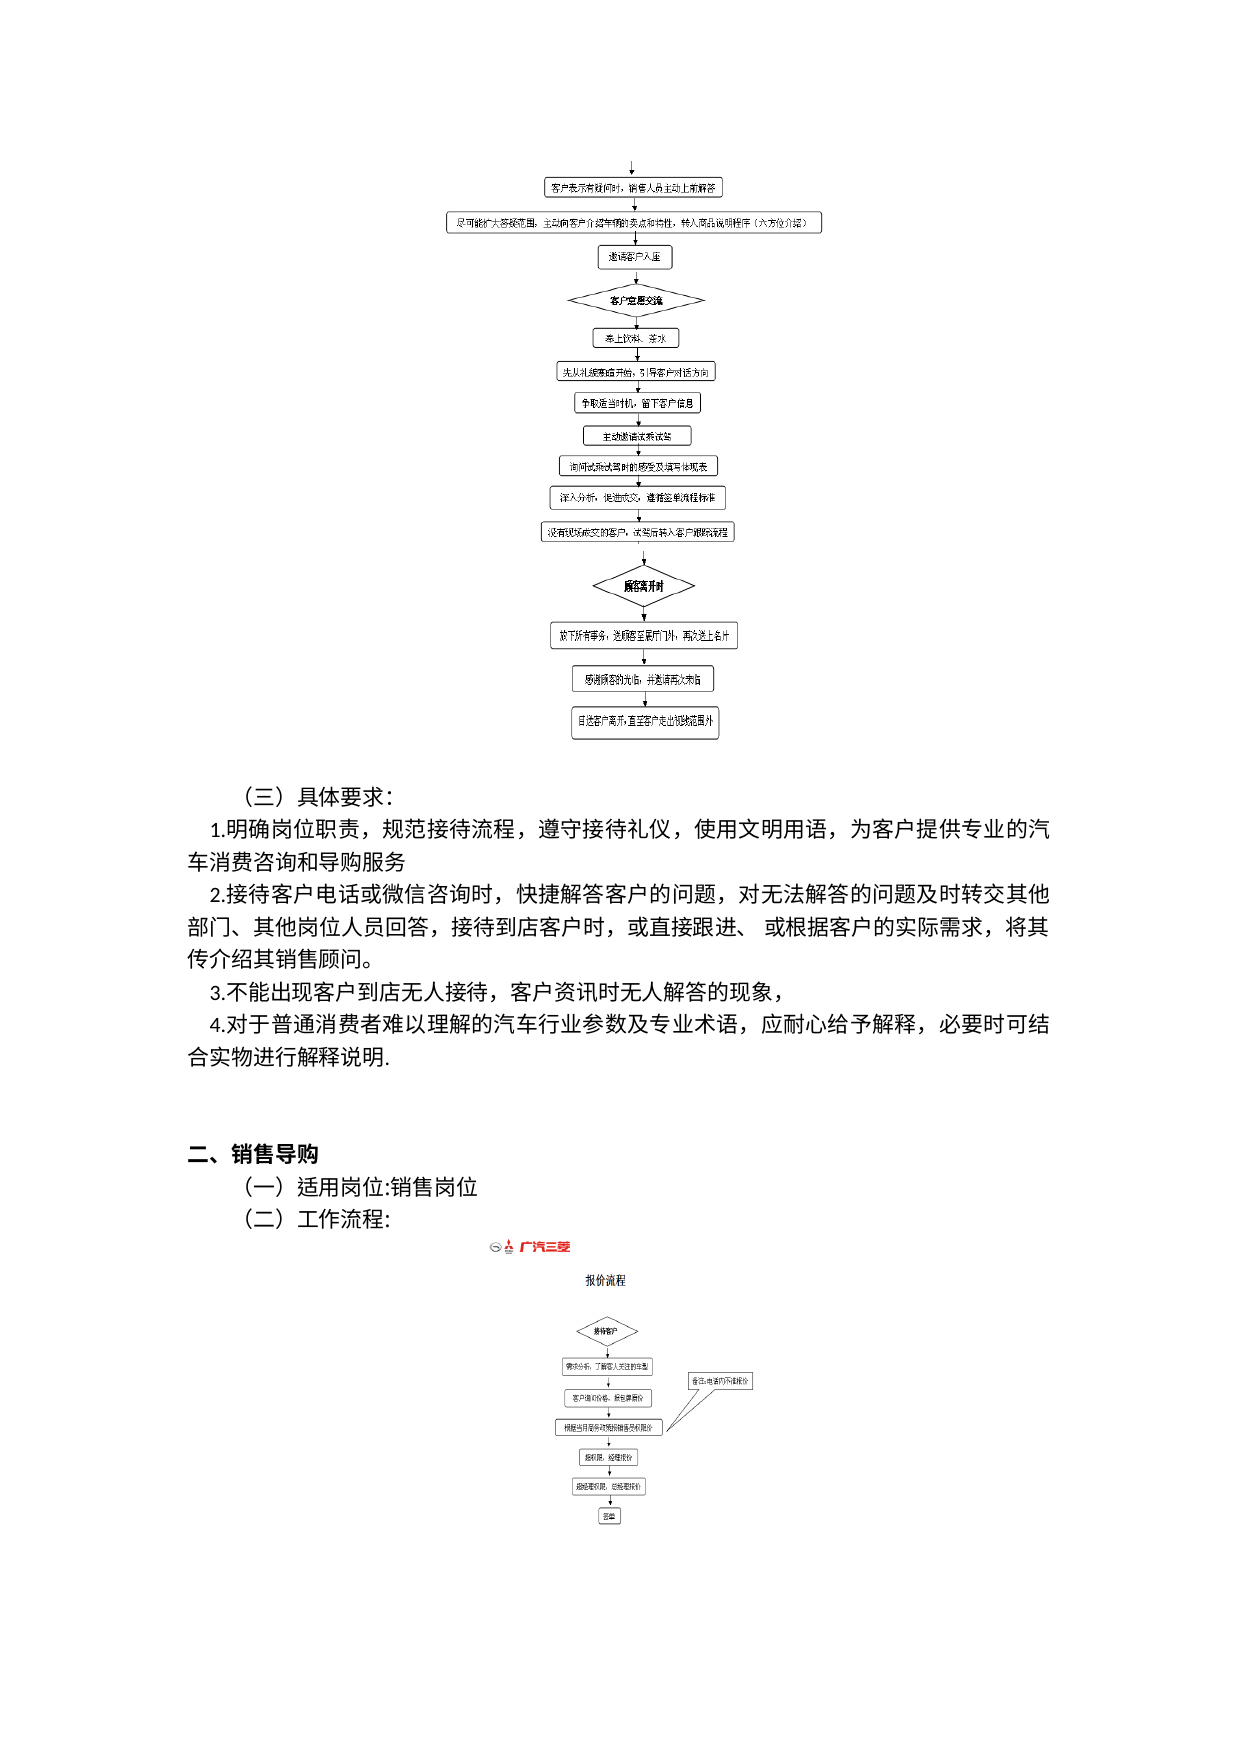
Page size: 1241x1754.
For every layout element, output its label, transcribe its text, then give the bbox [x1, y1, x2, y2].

picture [482, 1234, 759, 1529]
text 3.不能出现客户到店无人接待，客户资讯时无人解答的现象， [187, 974, 1053, 1007]
list 工作流程: [187, 1202, 1053, 1234]
list 二、销售导购 [187, 1137, 1053, 1169]
text 1.明确岗位职责，规范接待流程，遵守接待礼仪，使用文明用语，为客户提供专业的汽车消费咨询和导购服务 [187, 812, 1053, 877]
list 适用岗位:销售岗位 [187, 1169, 1053, 1202]
picture [441, 551, 799, 748]
picture [413, 161, 827, 544]
list 具体要求： [187, 779, 1053, 812]
text 2.接待客户电话或微信咨询时，快捷解答客户的问题，对无法解答的问题及时转交其他部门、其他岗位人员回答，接待到店客户时，或直接跟进、 或根据客户的实际需求，将其传介绍其销售顾问。 [187, 877, 1053, 974]
text 4.对于普通消费者难以理解的汽车行业参数及专业术语，应耐心给予解释，必要时可结合实物进行解释说明. [187, 1007, 1053, 1072]
